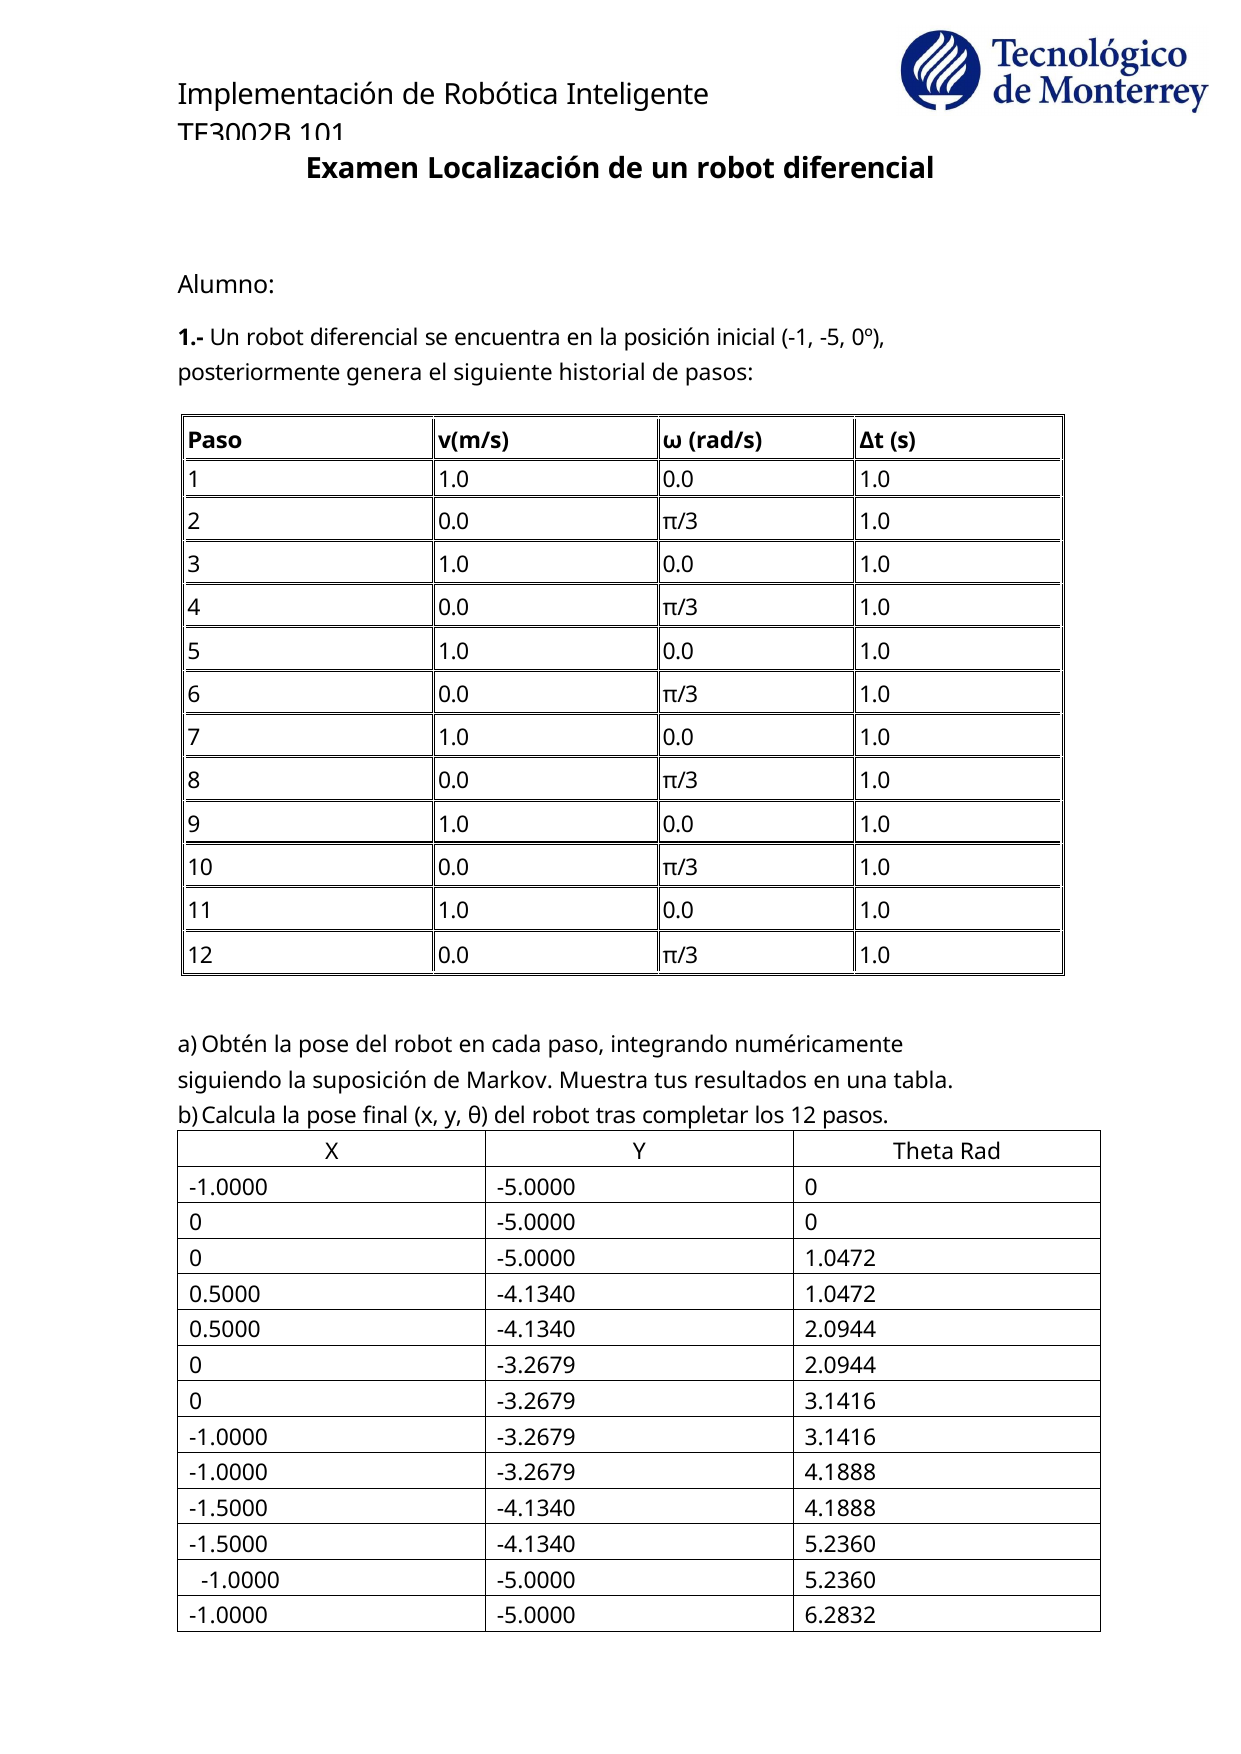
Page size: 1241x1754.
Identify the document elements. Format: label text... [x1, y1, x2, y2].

table_cell 0.0 [435, 585, 657, 624]
table_header Theta Rad [794, 1131, 1100, 1166]
table_cell 0 [178, 1203, 485, 1237]
list Calcula la pose final (x, y, θ) del robot tras completar los 12 pasos. [177, 1099, 1063, 1130]
table_cell 1.0 [435, 542, 657, 582]
table_cell 4.1888 [794, 1489, 1100, 1523]
table_cell 0.0 [660, 888, 853, 928]
table_cell π/3 [660, 758, 853, 798]
table_cell 11 [184, 885, 432, 928]
table_cell -5.0000 [486, 1167, 793, 1202]
table_cell 1.0 [856, 495, 1062, 539]
table_cell 0 [794, 1203, 1100, 1237]
table_cell -3.2679 [486, 1381, 793, 1416]
table_cell 1.0472 [794, 1239, 1100, 1273]
table_cell π/3 [660, 498, 853, 539]
table_cell 0.5000 [178, 1274, 485, 1309]
table_cell -3.2679 [486, 1453, 793, 1488]
table_cell 1.0 [435, 888, 657, 928]
table_cell -1.0000 [178, 1167, 485, 1202]
table_cell 1.0 [435, 715, 657, 754]
table_cell 3.1416 [794, 1381, 1100, 1416]
table_cell -1.0000 [178, 1596, 485, 1631]
table_cell 2.0944 [794, 1310, 1100, 1345]
text Alumno: [177, 266, 1063, 300]
table_cell -1.0000 [178, 1417, 485, 1452]
table_cell -5.0000 [486, 1596, 793, 1631]
table_cell π/3 [658, 932, 854, 973]
table_cell 0.0 [435, 672, 657, 712]
table_cell -4.1340 [486, 1524, 793, 1559]
table_cell 1.0 [435, 628, 657, 669]
table_cell 9 [184, 799, 432, 841]
table_cell 2 [184, 495, 432, 539]
title Examen Localización de un robot diferencial [177, 147, 1063, 187]
table_cell -1.0000 [178, 1453, 485, 1488]
table_header X [178, 1131, 485, 1166]
table_cell 1.0 [856, 885, 1062, 928]
table_cell 7 [184, 712, 432, 754]
table_cell π/3 [660, 845, 853, 884]
table_cell 6.2832 [794, 1596, 1100, 1631]
picture [895, 25, 1210, 116]
table_cell 12 [184, 929, 433, 973]
table_header Δt (s) [855, 417, 1062, 458]
table_cell 10 [184, 841, 432, 884]
table_cell 0.0 [435, 845, 657, 884]
table_cell 5.2360 [794, 1524, 1100, 1559]
table_cell 3.1416 [794, 1417, 1100, 1452]
table_cell 1.0 [856, 799, 1062, 841]
table_cell -4.1340 [486, 1274, 793, 1309]
table_cell -5.0000 [486, 1203, 793, 1237]
table_cell 2.0944 [794, 1346, 1100, 1380]
table_cell 1.0 [856, 755, 1062, 798]
table_cell 1.0472 [794, 1274, 1100, 1309]
table_cell -1.5000 [178, 1489, 485, 1523]
table_cell 0.5000 [178, 1310, 485, 1345]
table_cell 0.0 [660, 542, 853, 582]
table_cell 1.0 [435, 802, 657, 841]
table_cell -3.2679 [486, 1346, 793, 1380]
table_cell π/3 [660, 585, 853, 624]
table_cell 5.2360 [794, 1560, 1100, 1595]
table_cell 1.0 [856, 669, 1062, 712]
table_cell 1.0 [856, 625, 1062, 669]
table_cell 3 [184, 539, 432, 582]
table_cell 1.0 [856, 712, 1062, 754]
table_cell 0 [178, 1346, 485, 1380]
table_cell 0.0 [433, 932, 658, 973]
table_cell 1.0 [856, 539, 1062, 582]
table_header ω (rad/s) [658, 417, 854, 458]
table_cell 1.0 [856, 582, 1062, 624]
table_cell 1.0 [856, 841, 1062, 884]
table_cell -4.1340 [486, 1310, 793, 1345]
table_cell 5 [184, 625, 432, 669]
table_cell 0.0 [435, 498, 657, 539]
table_cell 0.0 [660, 802, 853, 841]
table_cell 1.0 [855, 458, 1064, 495]
table_header Y [486, 1131, 793, 1166]
table_cell 0.0 [660, 715, 853, 754]
table_cell 0.0 [660, 461, 853, 495]
list Obtén la pose del robot en cada paso, integrando numéricamente siguiendo la suposición de Markov. Muestra tus resultados en una tabla. [177, 1028, 971, 1095]
table_cell -5.0000 [486, 1560, 793, 1595]
table_cell -1.0000 [178, 1560, 485, 1595]
table_cell 0 [178, 1381, 485, 1416]
table_cell 6 [184, 669, 432, 712]
table_cell -5.0000 [486, 1239, 793, 1273]
table_cell 0 [794, 1167, 1100, 1202]
table_cell 0.0 [435, 758, 657, 798]
table_header v(m/s) [433, 417, 658, 458]
text 1.- Un robot diferencial se encuentra en la posición inicial (-1, -5, 0º), posteriormente genera el siguiente historial de pasos: [177, 321, 1008, 388]
table_cell π/3 [660, 672, 853, 712]
table_cell 4 [184, 582, 432, 624]
table_cell 0.0 [660, 628, 853, 669]
table_cell -1.5000 [178, 1524, 485, 1559]
table_cell 1.0 [435, 461, 657, 495]
table_cell -4.1340 [486, 1489, 793, 1523]
table_cell 8 [184, 755, 432, 798]
table_cell 1 [183, 458, 433, 495]
table_cell 1.0 [855, 929, 1062, 973]
table_cell -3.2679 [486, 1417, 793, 1452]
table_cell 4.1888 [794, 1453, 1100, 1488]
table_cell 0 [178, 1239, 485, 1273]
table_header Paso [184, 417, 433, 458]
